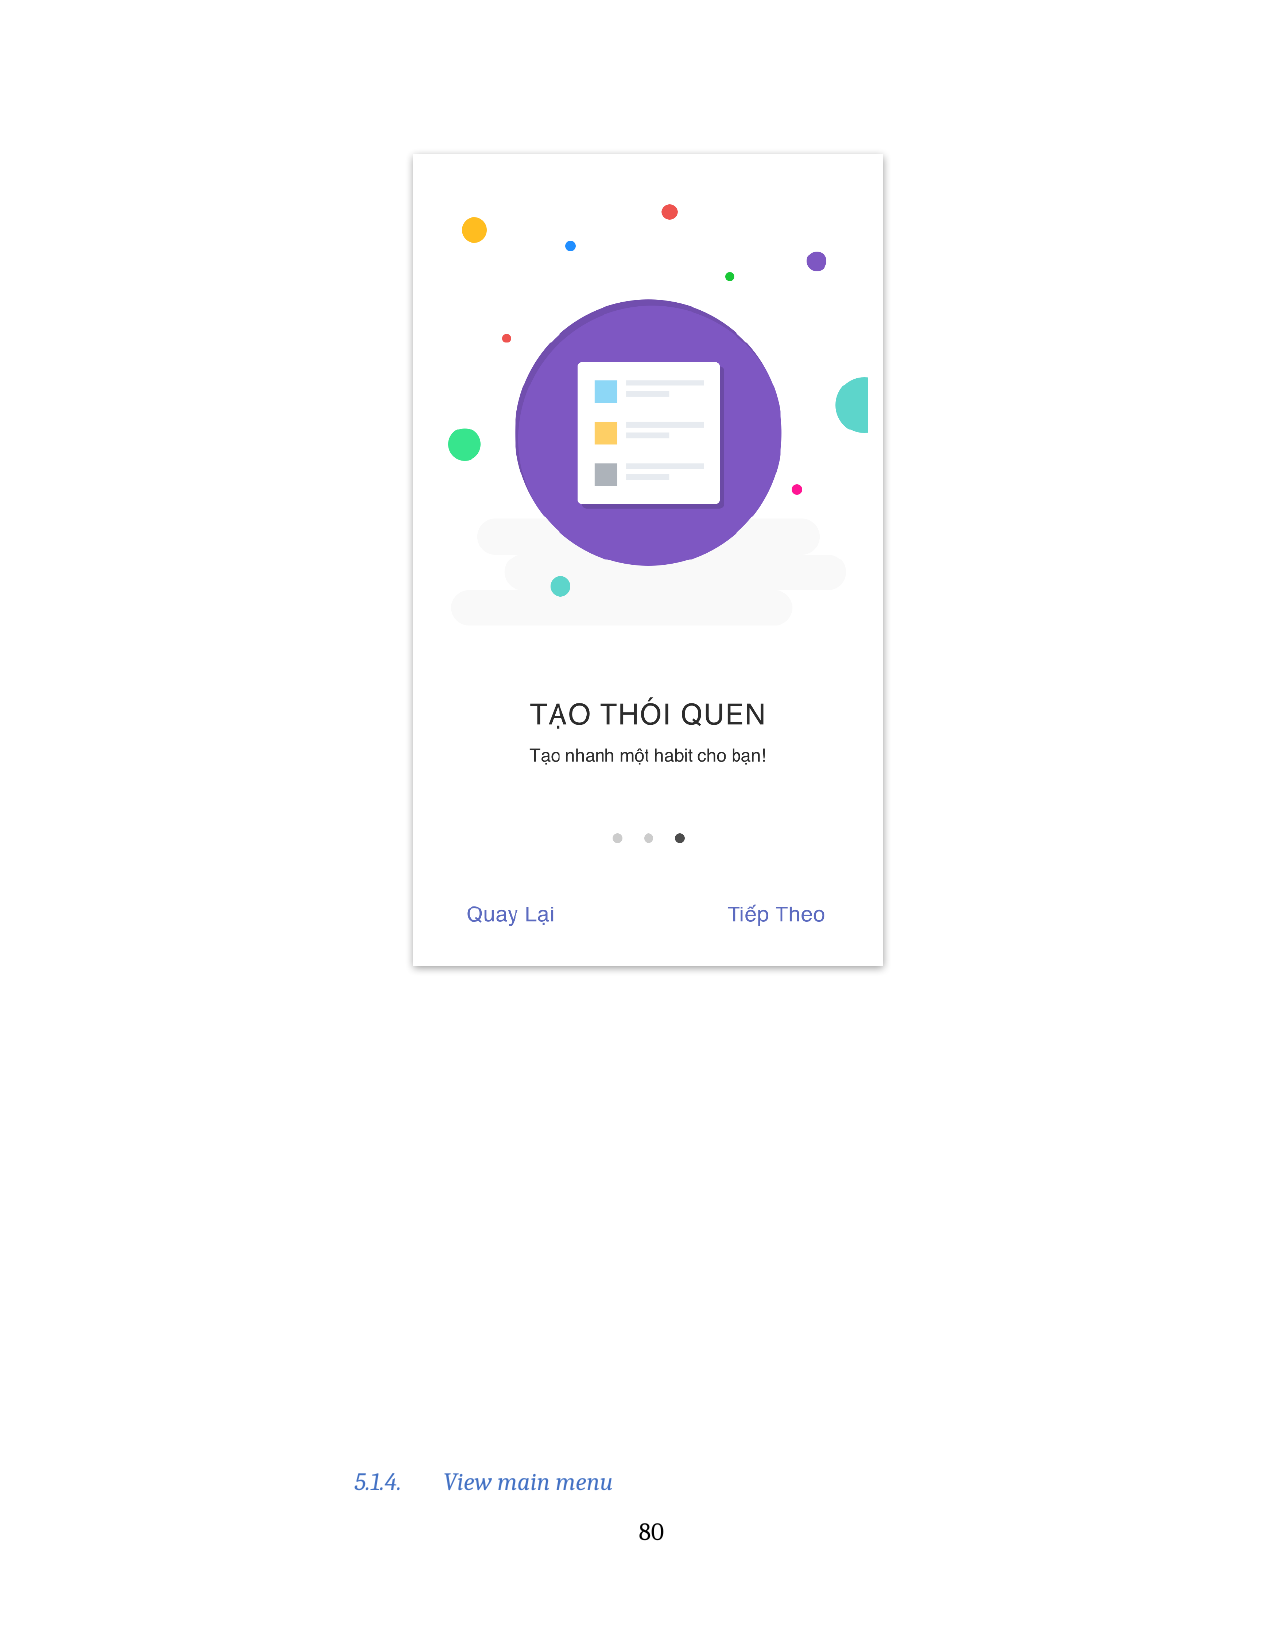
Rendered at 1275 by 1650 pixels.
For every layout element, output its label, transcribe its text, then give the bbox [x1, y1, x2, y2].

list View main menu [354, 1468, 1125, 1496]
picture [428, 169, 868, 951]
